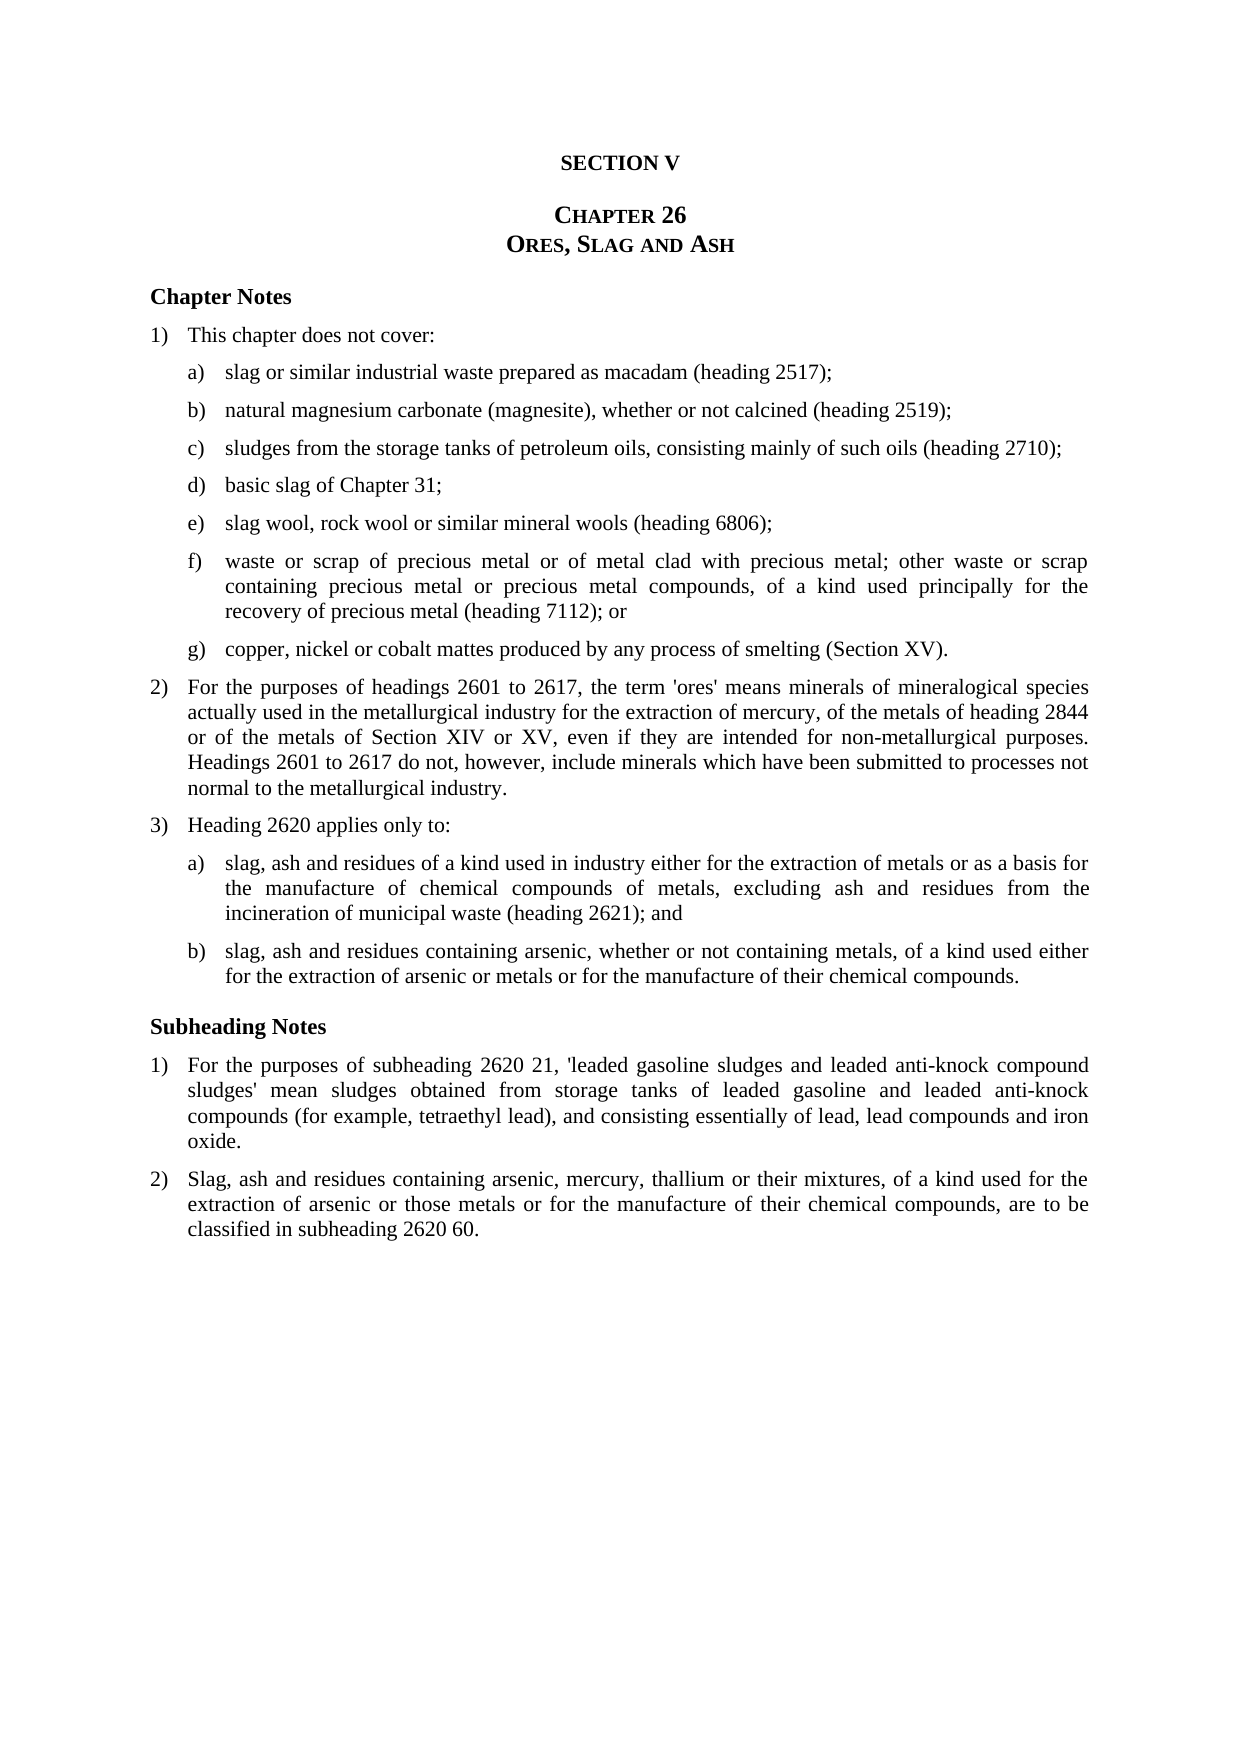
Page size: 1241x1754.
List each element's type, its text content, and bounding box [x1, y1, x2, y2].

list copper, nickel or cobalt mattes produced by any process of smelting (Section XV). [187, 636, 1090, 661]
list For the purposes of headings 2601 to 2617, the term 'ores' means minerals of mineralogical species actually used in the metallurgical industry for the extraction of mercury, of the metals of heading 2844 or of the metals of Section XIV or XV, even if they are intended for non-metallurgical purposes. Headings 2601 to 2617 do not, however, include minerals which have been submitted to processes not normal to the metallurgical industry. [150, 674, 1090, 800]
list slag or similar industrial waste prepared as macadam (heading 2517); [187, 359, 1090, 384]
list slag, ash and residues of a kind used in industry either for the extraction of metals or as a basis for the manufacture of chemical compounds of metals, excluding ash and residues from the incineration of municipal waste (heading 2621); and [187, 850, 1090, 926]
list Slag, ash and residues containing arsenic, mercury, thallium or their mixtures, of a kind used for the extraction of arsenic or those metals or for the manufacture of their chemical compounds, are to be classified in subheading 2620 60. [150, 1166, 1090, 1241]
list sludges from the storage tanks of petroleum oils, consisting mainly of such oils (heading 2710); [187, 435, 1090, 460]
list waste or scrap of precious metal or of metal clad with precious metal; other waste or scrap containing precious metal or precious metal compounds, of a kind used principally for the recovery of precious metal (heading 7112); or [187, 548, 1090, 623]
list This chapter does not cover: [150, 322, 1090, 347]
list For the purposes of subheading 2620 21, 'leaded gasoline sludges and leaded anti-knock compound sludges' mean sludges obtained from storage tanks of leaded gasoline and leaded anti-knock compounds (for example, tetraethyl lead), and consisting essentially of lead, lead compounds and iron oxide. [150, 1052, 1090, 1153]
list slag wool, rock wool or similar mineral wools (heading 6806); [187, 510, 1090, 535]
subtitle Chapter Notes [150, 283, 1090, 309]
list Heading 2620 applies only to: [150, 812, 1090, 837]
list basic slag of Chapter 31; [187, 472, 1090, 498]
list natural magnesium carbonate (magnesite), whether or not calcined (heading 2519); [187, 397, 1090, 422]
subtitle Subheading Notes [150, 1013, 1090, 1040]
text SECTION V [150, 150, 1090, 175]
subtitle Chapter 26 Ores, Slag and Ash [150, 200, 1090, 258]
list slag, ash and residues containing arsenic, whether or not containing metals, of a kind used either for the extraction of arsenic or metals or for the manufacture of their chemical compounds. [187, 938, 1090, 988]
